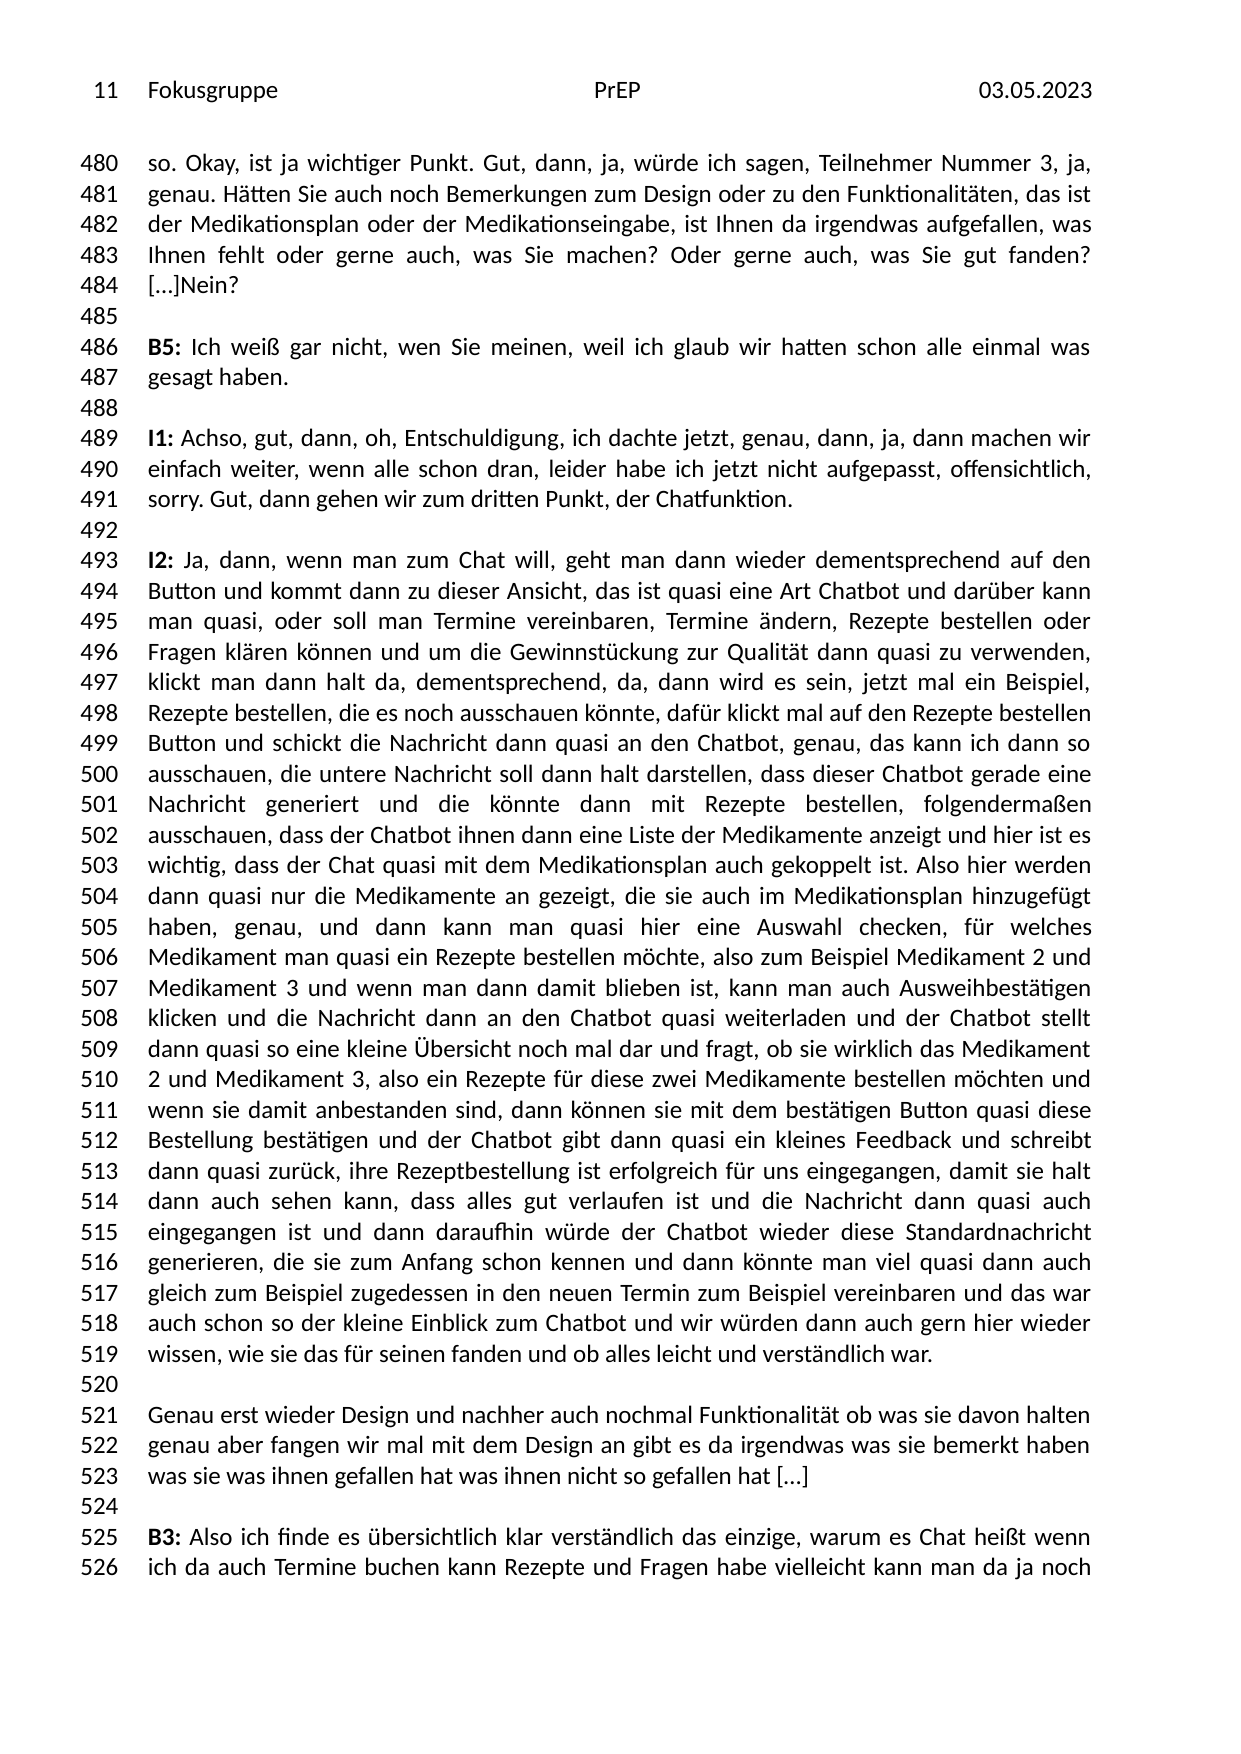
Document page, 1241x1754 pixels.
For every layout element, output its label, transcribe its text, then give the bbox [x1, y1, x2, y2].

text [148, 1521, 1093, 1582]
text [148, 148, 1093, 300]
text Genau erst wieder Design und nachher auch nochmal Funktionalität ob was sie davon halten genau aber fangen wir mal mit dem Design an gibt es da irgendwas was sie bemerkt haben was sie was ihnen gefallen hat was ihnen nicht so gefallen hat […] [148, 1399, 1093, 1491]
text B5: Ich weiß gar nicht, wen Sie meinen, weil ich glaub wir hatten schon alle einmal was gesagt haben. [148, 331, 1093, 392]
text I2: Ja, dann, wenn man zum Chat will, geht man dann wieder dementsprechend auf den Button und kommt dann zu dieser Ansicht, das ist quasi eine Art Chatbot und darüber kann man quasi, oder soll man Termine vereinbaren, Termine ändern, Rezepte bestellen oder Fragen klären können und um die Gewinnstückung zur Qualität dann quasi zu verwenden, klickt man dann halt da, dementsprechend, da, dann wird es sein, jetzt mal ein Beispiel, Rezepte bestellen, die es noch ausschauen könnte, dafür klickt mal auf den Rezepte bestellen Button und schickt die Nachricht dann quasi an den Chatbot, genau, das kann ich dann so ausschauen, die untere Nachricht soll dann halt darstellen, dass dieser Chatbot gerade eine Nachricht generiert und die könnte dann mit Rezepte bestellen, folgendermaßen ausschauen, dass der Chatbot ihnen dann eine Liste der Medikamente anzeigt und hier ist es wichtig, dass der Chat quasi mit dem Medikationsplan auch gekoppelt ist. Also hier werden dann quasi nur die Medikamente an gezeigt, die sie auch im Medikationsplan hinzugefügt haben, genau, und dann kann man quasi hier eine Auswahl checken, für welches Medikament man quasi ein Rezepte bestellen möchte, also zum Beispiel Medikament 2 und Medikament 3 und wenn man dann damit blieben ist, kann man auch Ausweihbestätigen klicken und die Nachricht dann an den Chatbot quasi weiterladen und der Chatbot stellt dann quasi so eine kleine Übersicht noch mal dar und fragt, ob sie wirklich das Medikament 2 und Medikament 3, also ein Rezepte für diese zwei Medikamente bestellen möchten und wenn sie damit anbestanden sind, dann können sie mit dem bestätigen Button quasi diese Bestellung bestätigen und der Chatbot gibt dann quasi ein kleines Feedback und schreibt dann quasi zurück, ihre Rezeptbestellung ist erfolgreich für uns eingegangen, damit sie halt dann auch sehen kann, dass alles gut verlaufen ist und die Nachricht dann quasi auch eingegangen ist und dann daraufhin würde der Chatbot wieder diese Standardnachricht generieren, die sie zum Anfang schon kennen und dann könnte man viel quasi dann auch gleich zum Beispiel zugedessen in den neuen Termin zum Beispiel vereinbaren und das war auch schon so der kleine Einblick zum Chatbot und wir würden dann auch gern hier wieder wissen, wie sie das für seinen fanden und ob alles leicht und verständlich war. [148, 544, 1093, 1368]
text I1: Achso, gut, dann, oh, Entschuldigung, ich dachte jetzt, genau, dann, ja, dann machen wir einfach weiter, wenn alle schon dran, leider habe ich jetzt nicht aufgepasst, offensichtlich, sorry. Gut, dann gehen wir zum dritten Punkt, der Chatfunktion. [148, 422, 1093, 514]
